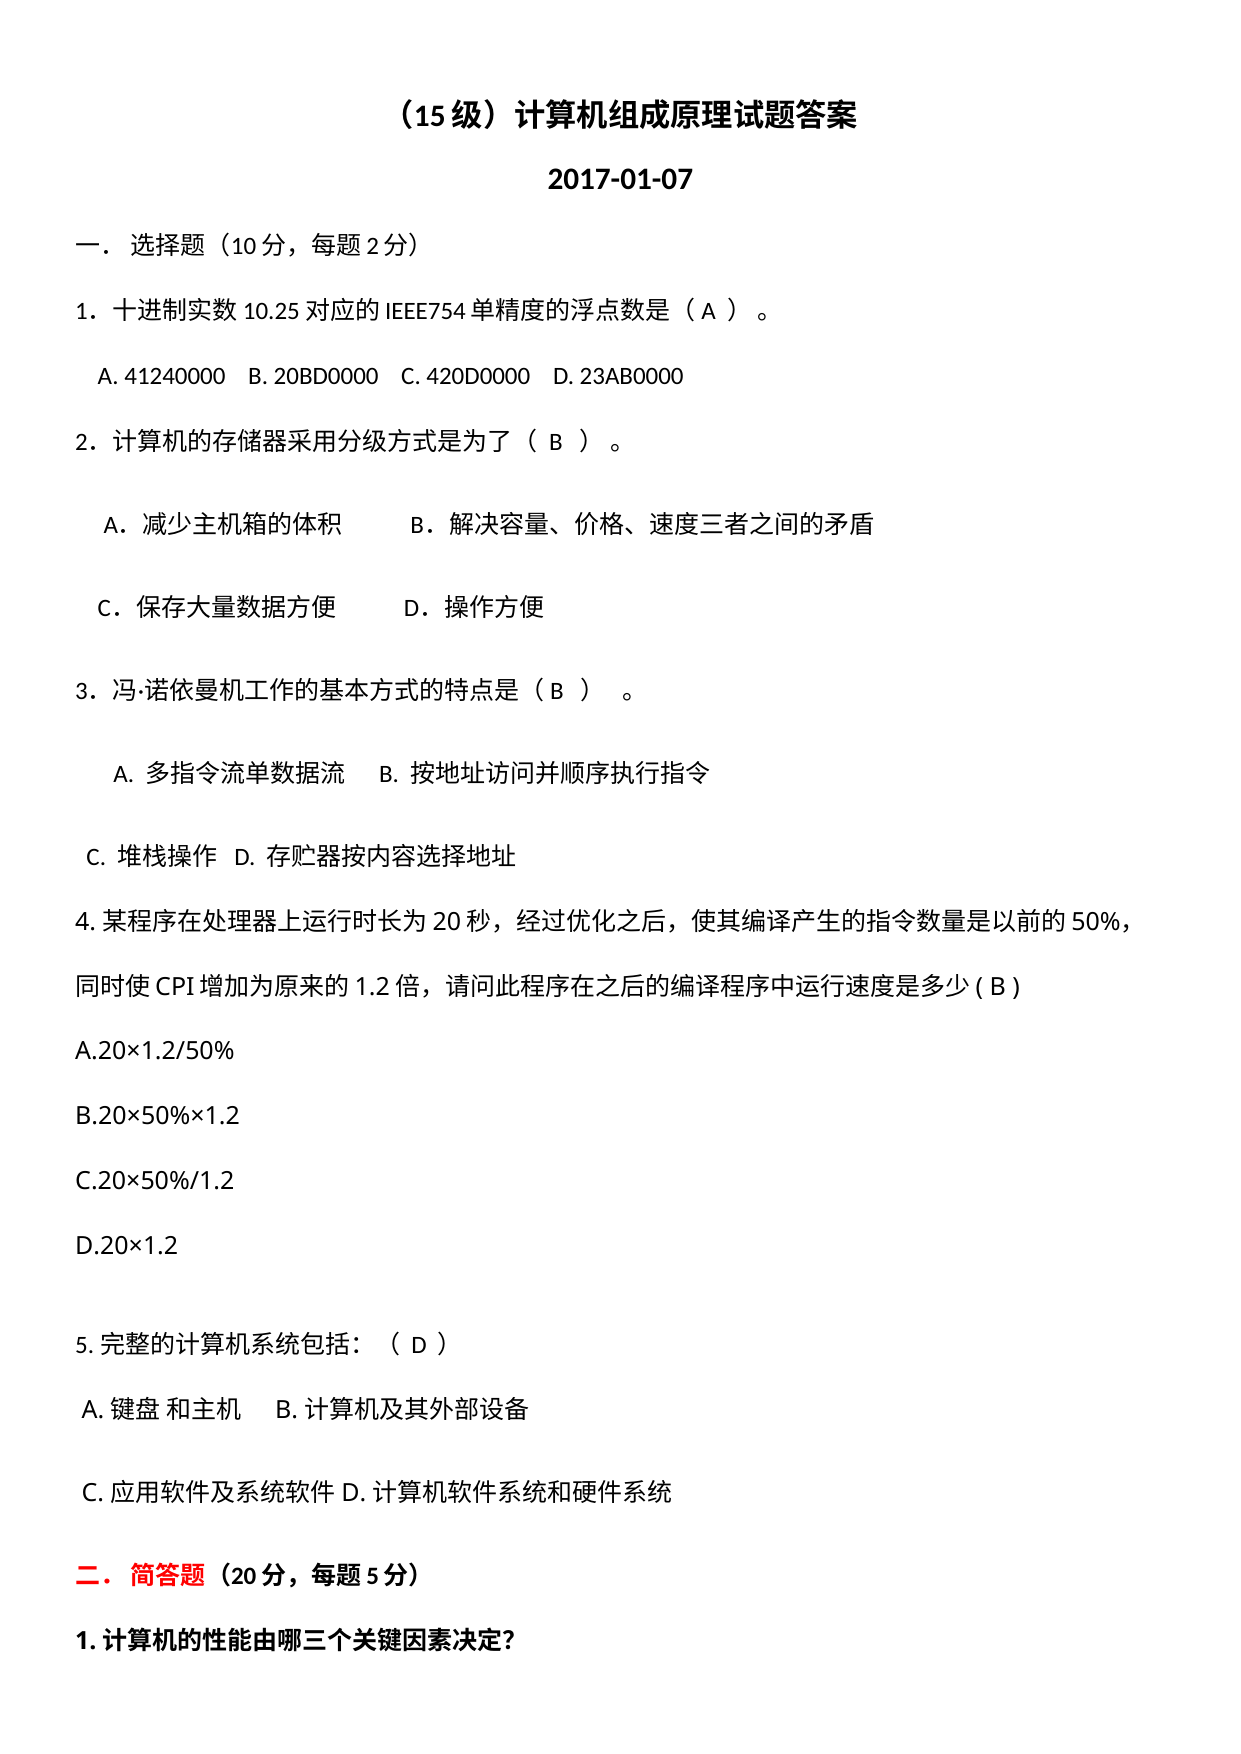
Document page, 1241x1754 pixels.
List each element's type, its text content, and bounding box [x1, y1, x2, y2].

text 二． 简答题（20分，每题5分） [75, 1541, 1165, 1606]
text A. 多指令流单数据流 B. 按地址访问并顺序执行指令 [108, 739, 1165, 804]
text C. 堆栈操作 D. 存贮器按内容选择地址 [75, 822, 1165, 887]
text A．减少主机箱的体积 B．解决容量、价格、速度三者之间的矛盾 [75, 490, 1165, 555]
text 2017-01-07 [75, 146, 1165, 211]
text A. 41240000 B. 20BD0000 C. 420D0000 D. 23AB0000 [75, 359, 1165, 391]
text 一． 选择题（10分，每题2分） [75, 211, 1165, 276]
text 1. 计算机的性能由哪三个关键因素决定？ [75, 1606, 1165, 1671]
text 1．十进制实数10.25对应的IEEE754单精度的浮点数是（ A ） 。 [75, 276, 1165, 341]
text 5. 完整的计算机系统包括：（ D ） [75, 1310, 1165, 1375]
text C．保存大量数据方便 D．操作方便 [75, 573, 1165, 638]
text 4. 某程序在处理器上运行时长为20秒，经过优化之后，使其编译产生的指令数量是以前的50%，同时使CPI增加为原来的1.2倍，请问此程序在之后的编译程序中运行速度是多少 ( B ) A.20×1.2/50% B.20×50%×1.2 C.20×50%/1.2 D.20×1.2 [75, 887, 1165, 1277]
text C. 应用软件及系统软件 D. 计算机软件系统和硬件系统 [75, 1458, 1165, 1523]
text （15级）计算机组成原理试题答案 [75, 81, 1165, 146]
text 2．计算机的存储器采用分级方式是为了（ B ） 。 [75, 407, 1165, 472]
text 3．冯·诺依曼机工作的基本方式的特点是（ B ） 。 [75, 656, 1165, 721]
text A. 键盘 和主机 B. 计算机及其外部设备 [75, 1375, 1165, 1440]
